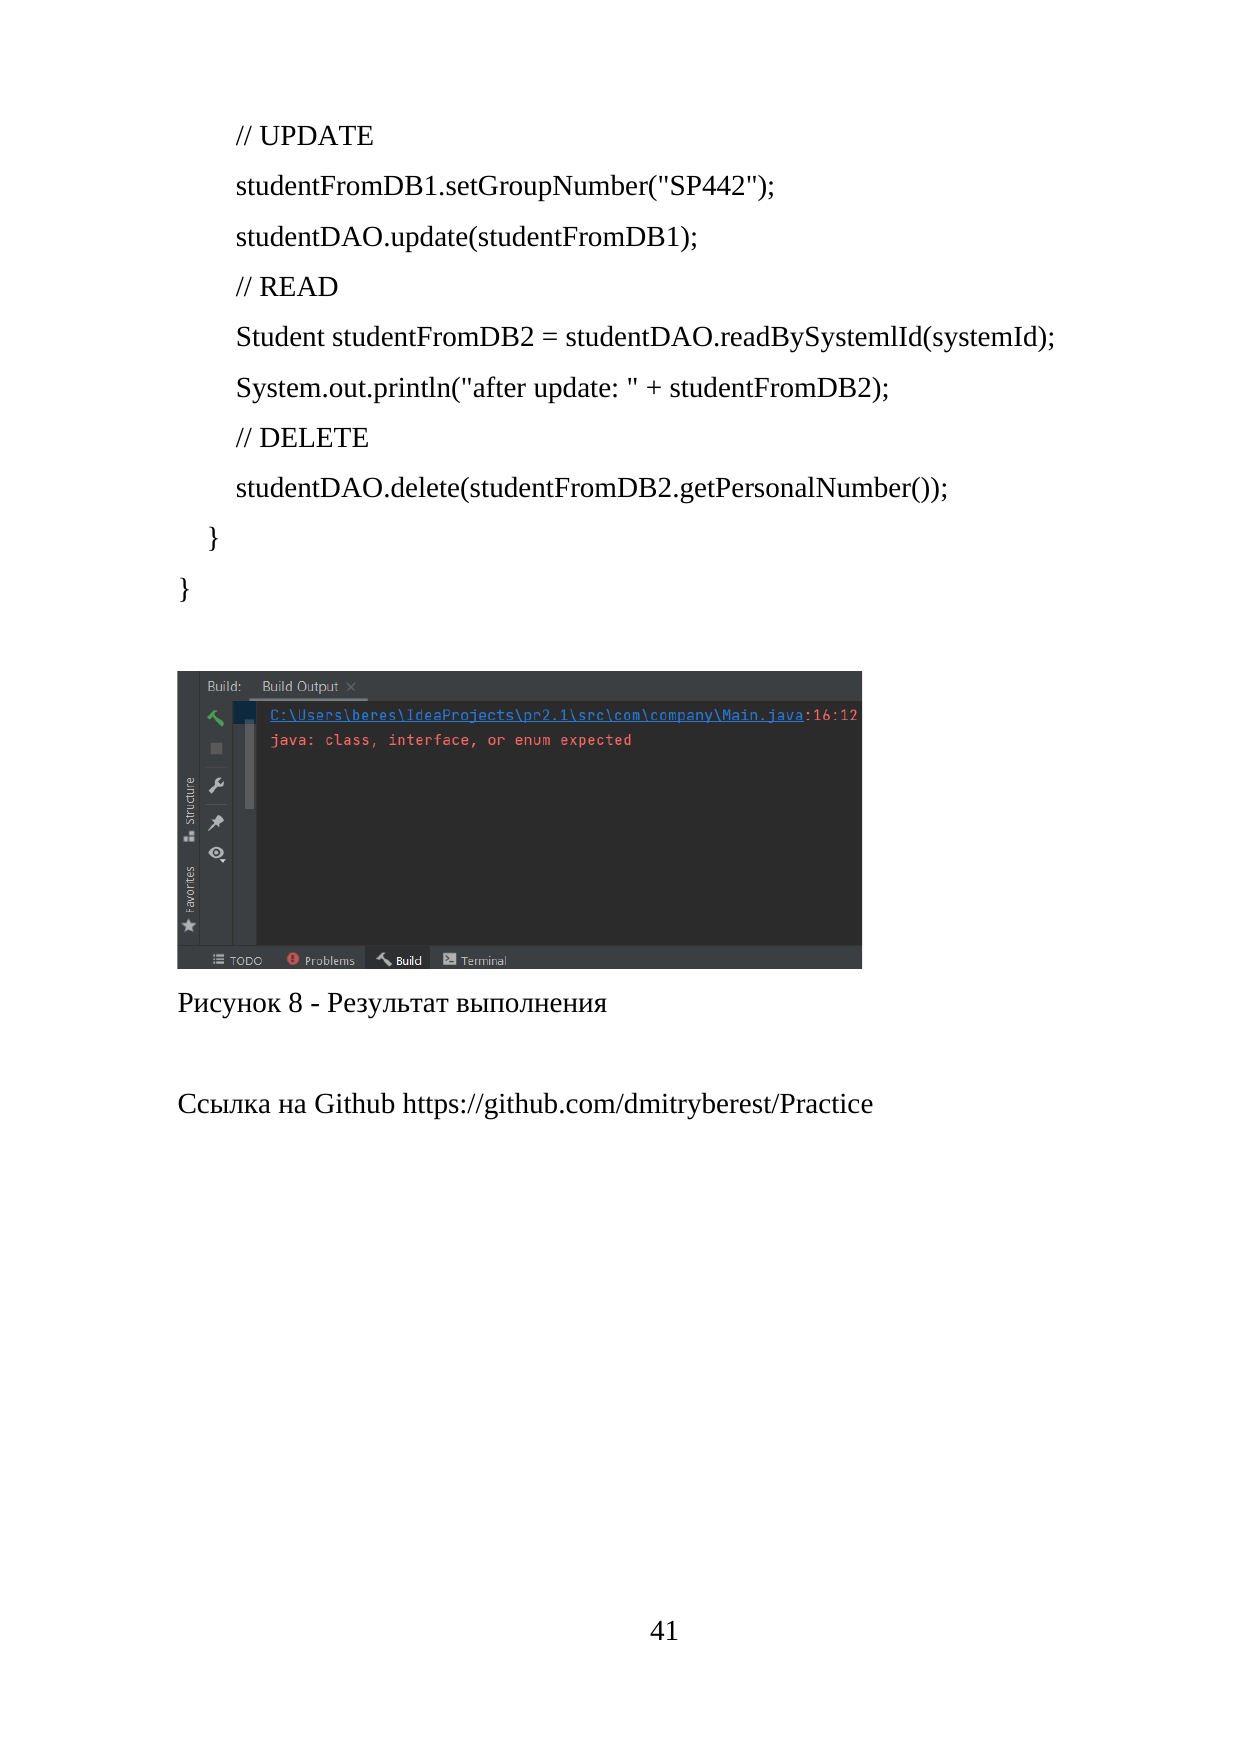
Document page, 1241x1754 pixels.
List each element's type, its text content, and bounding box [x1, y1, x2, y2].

text Ссылка на Github https://github.com/dmitryberest/Practice [177, 1086, 1152, 1119]
picture [177, 671, 863, 969]
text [177, 118, 1152, 604]
text Рисунок 8 - Результат выполнения [177, 985, 1152, 1019]
